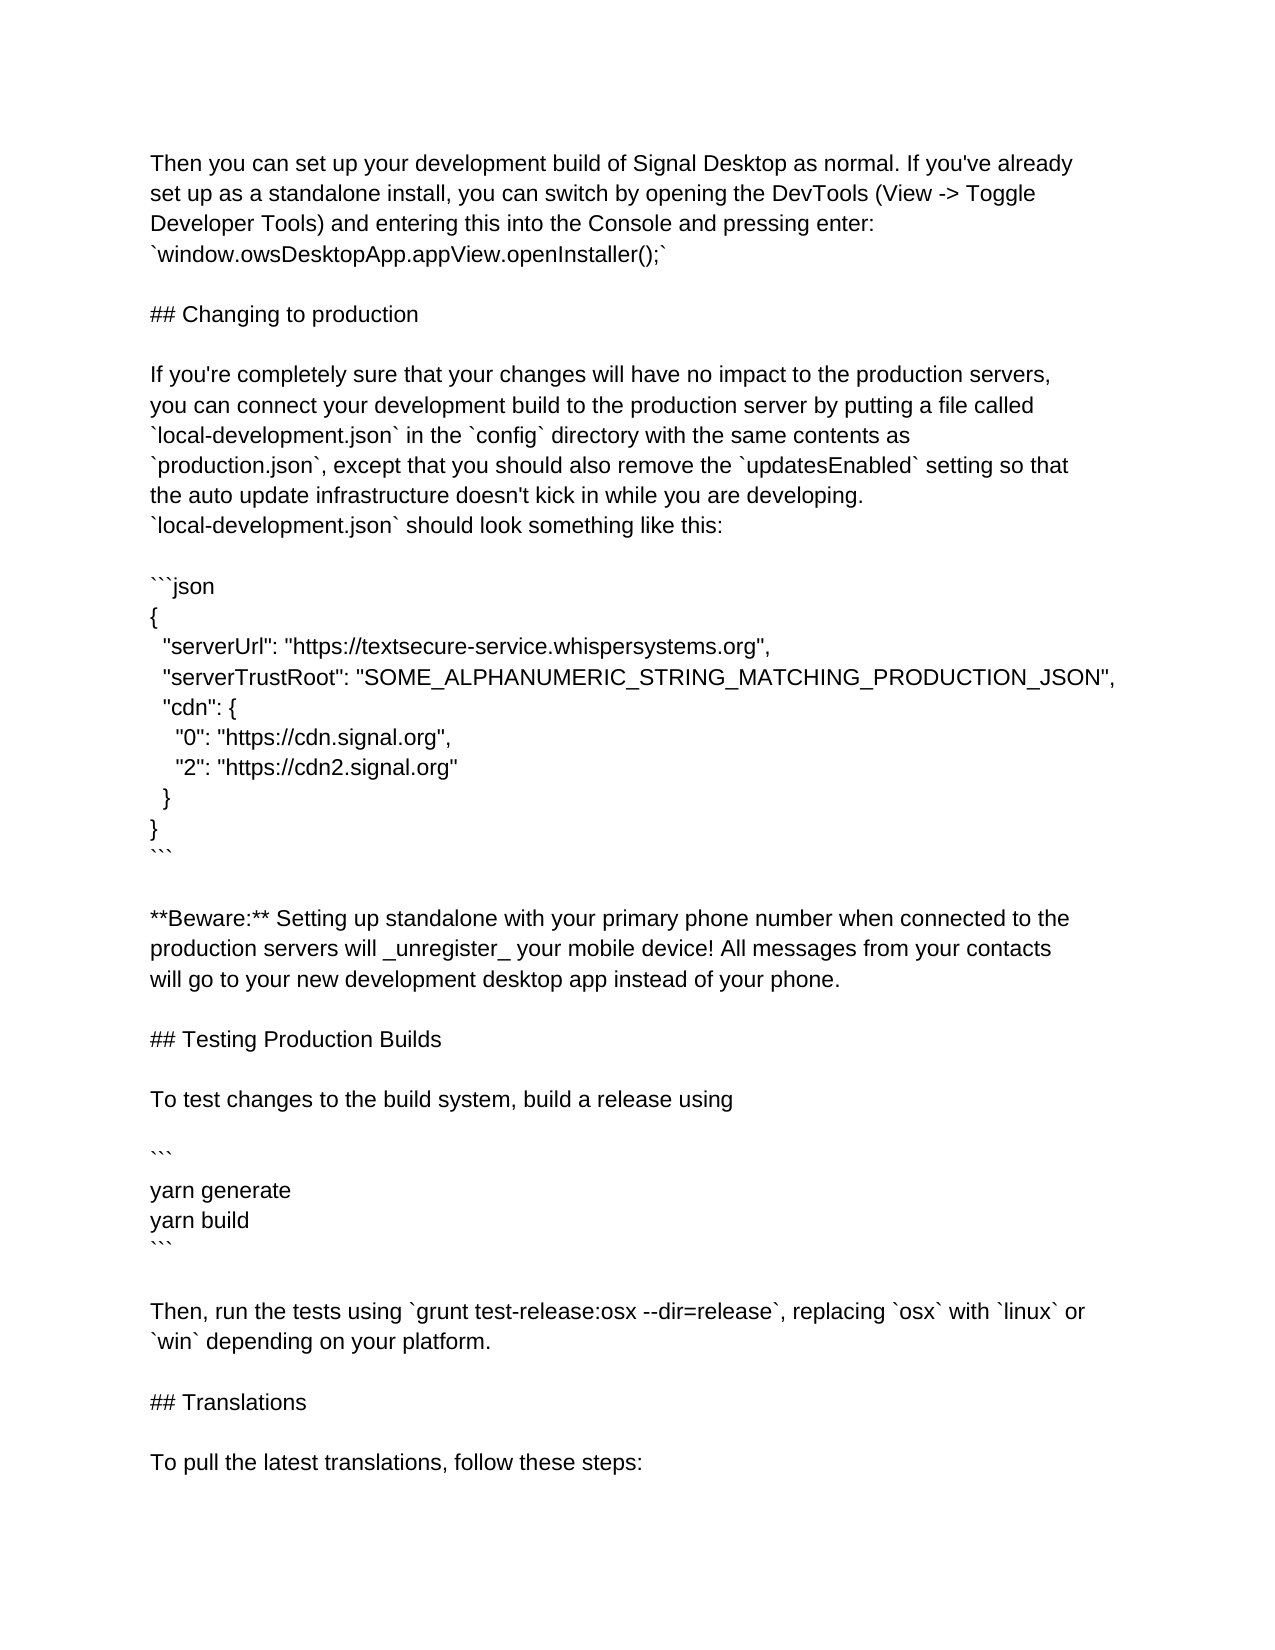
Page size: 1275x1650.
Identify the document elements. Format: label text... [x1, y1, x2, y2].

text `local-development.json` should look something like this: [150, 512, 1125, 539]
text yarn build [150, 1207, 1125, 1234]
text } [150, 814, 1125, 841]
text you can connect your development build to the production server by putting a file called [150, 392, 1125, 418]
text Then you can set up your development build of Signal Desktop as normal. If you've already [150, 150, 1125, 176]
text "serverTrustRoot": "SOME_ALPHANUMERIC_STRING_MATCHING_PRODUCTION_JSON", [150, 663, 1125, 690]
text Then, run the tests using `grunt test-release:osx --dir=release`, replacing `osx` with `linux` or `win` depending on your platform. [150, 1298, 1125, 1354]
text production servers will _unregister_ your mobile device! All messages from your contacts [150, 935, 1125, 962]
text ``` [150, 1237, 1125, 1264]
text "cdn": { [150, 694, 1125, 720]
text ```json [150, 573, 1125, 599]
text will go to your new development desktop app instead of your phone. [150, 966, 1125, 992]
text "serverUrl": "https://textsecure-service.whispersystems.org", [150, 633, 1125, 660]
text **Beware:** Setting up standalone with your primary phone number when connected to the [150, 905, 1125, 932]
text ``` [150, 845, 1125, 871]
text { [150, 603, 1125, 629]
text ## Translations [150, 1388, 1125, 1415]
text If you're completely sure that your changes will have no impact to the production servers, [150, 361, 1125, 388]
text ``` [150, 1147, 1125, 1173]
text To pull the latest translations, follow these steps: [150, 1449, 1125, 1475]
text `local-development.json` in the `config` directory with the same contents as [150, 422, 1125, 448]
text ## Testing Production Builds [150, 1026, 1125, 1052]
text set up as a standalone install, you can switch by opening the DevTools (View -> Toggle [150, 180, 1125, 207]
text the auto update infrastructure doesn't kick in while you are developing. [150, 482, 1125, 509]
text "0": "https://cdn.signal.org", [150, 724, 1125, 750]
text } [150, 784, 1125, 811]
text yarn generate [150, 1177, 1125, 1203]
text To test changes to the build system, build a release using [150, 1086, 1125, 1113]
text Developer Tools) and entering this into the Console and pressing enter: `window.owsDesktopApp.appView.openInstaller();` [150, 210, 1125, 267]
text ## Changing to production [150, 301, 1125, 327]
text "2": "https://cdn2.signal.org" [150, 754, 1125, 781]
text `production.json`, except that you should also remove the `updatesEnabled` setting so that [150, 452, 1125, 478]
